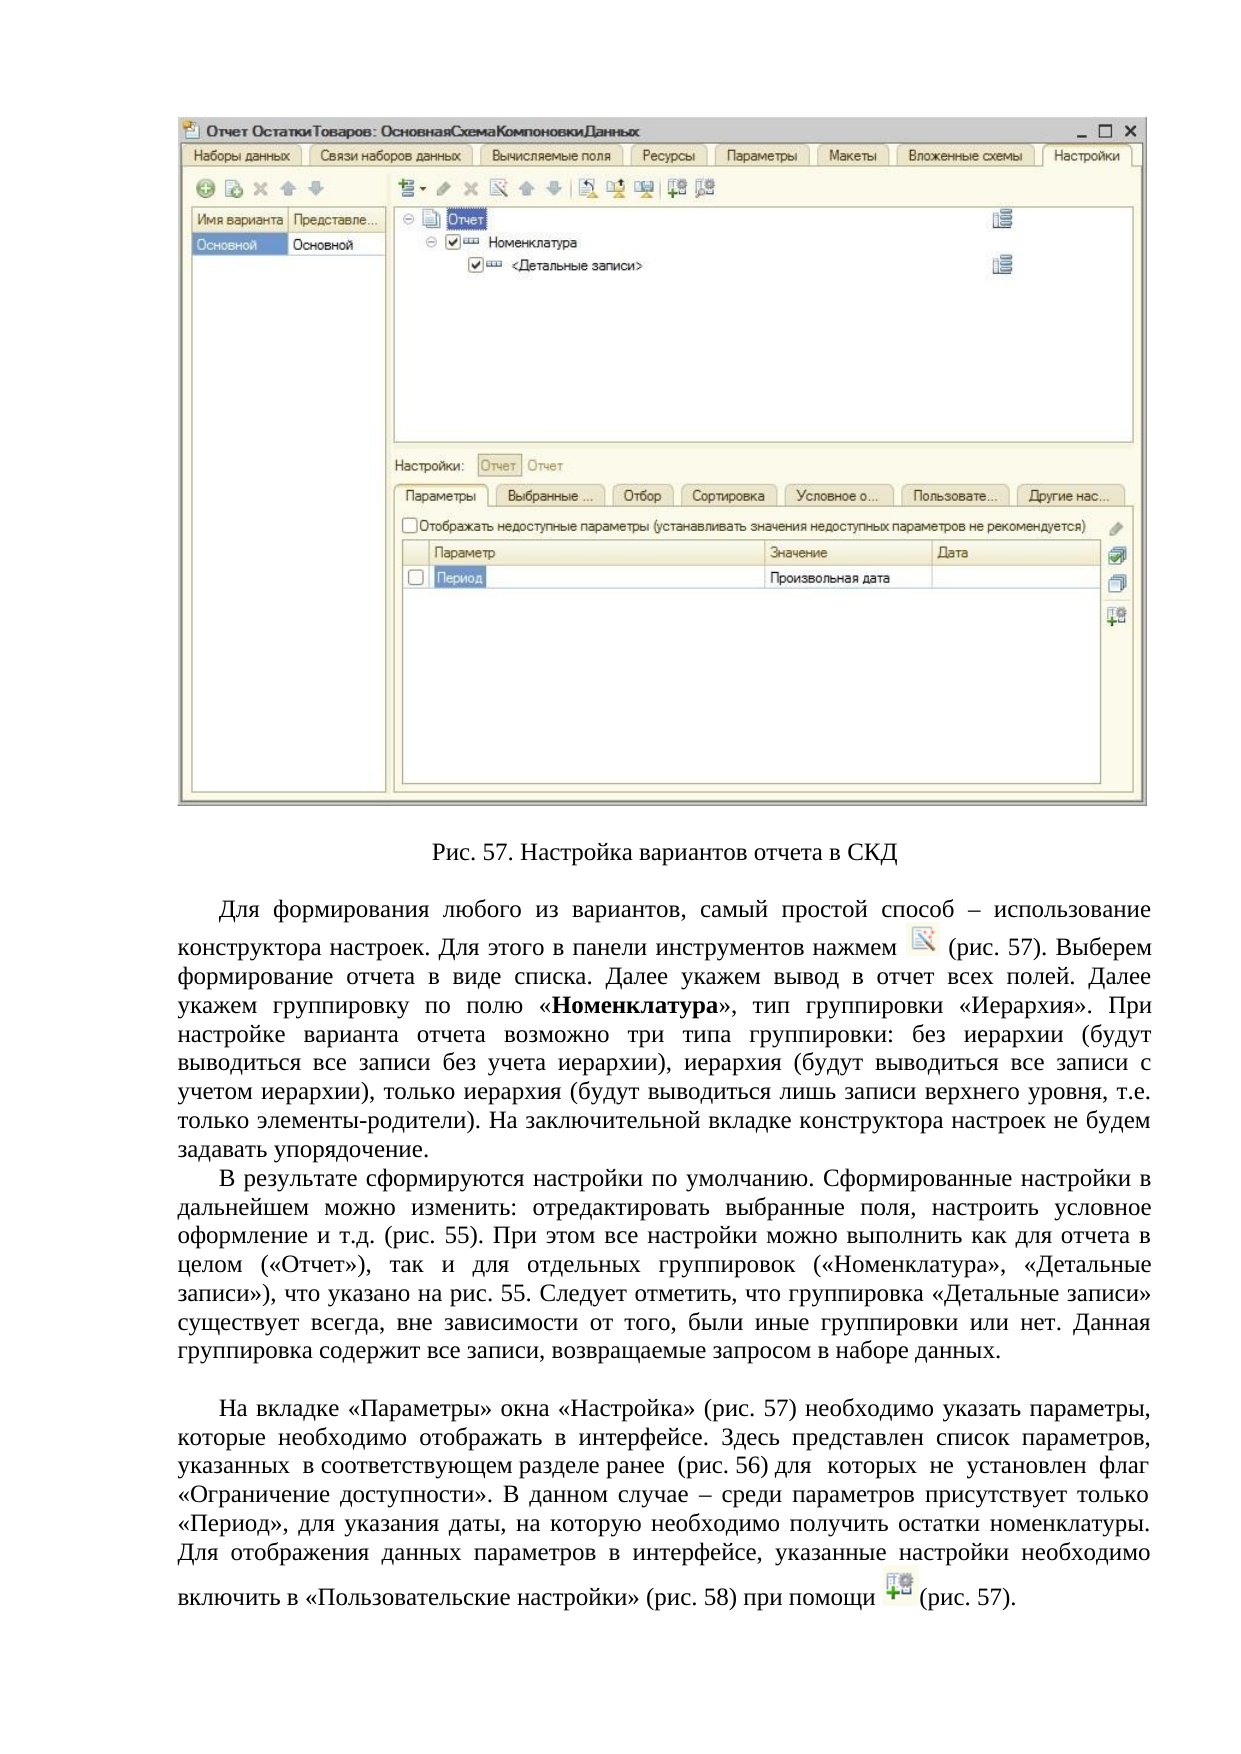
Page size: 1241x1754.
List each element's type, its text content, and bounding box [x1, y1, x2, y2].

picture [906, 922, 940, 956]
text «Период», для указания даты, на которую необходимо получить остатки номенклатуры. Для отображения данных параметров в интерфейсе, указанные настройки необходимо включить в «Пользовательские настройки» (рис. 58) при помощи (рис. 57). [177, 1508, 1152, 1611]
text Рис. 57. Настройка вариантов отчета в СКД [432, 837, 1176, 865]
text Для формирования любого из вариантов, самый простой способ – использование конструктора настроек. Для этого в панели инструментов нажмем (рис. 57). Выберем формирование отчета в виде списка. Далее укажем вывод в отчет всех полей. Далее укажем группировку по полю «Номенклатура», тип группировки «Иерархия». При настройке варианта отчета возможно три типа группировки: без иерархии (будут выводиться все записи без учета иерархии), иерархия (будут выводиться все записи с учетом иерархии), только иерархия (будут выводиться лишь записи верхнего уровня, т.е. только элементы-родители). На заключительной вкладке конструктора настроек не будем задавать упорядочение. [177, 894, 1152, 1162]
text «Ограничение доступности». В данном случае – среди параметров присутствует только [177, 1479, 1176, 1508]
text На вкладке «Параметры» окна «Настройка» (рис. 57) необходимо указать параметры, которые необходимо отображать в интерфейсе. Здесь представлен список параметров, указанных в соответствующем разделе ранее (рис. 56) для которых не установлен флаг [177, 1393, 1151, 1479]
picture [882, 1565, 919, 1606]
picture [177, 116, 1147, 806]
text В результате сформируются настройки по умолчанию. Сформированные настройки в дальнейшем можно изменить: отредактировать выбранные поля, настроить условное оформление и т.д. (рис. 55). При этом все настройки можно выполнить как для отчета в целом («Отчет»), так и для отдельных группировок («Номенклатура», «Детальные записи»), что указано на рис. 55. Следует отметить, что группировка «Детальные записи» существует всегда, вне зависимости от того, были иные группировки или нет. Данная группировка содержит все записи, возвращаемые запросом в наборе данных. [177, 1163, 1152, 1364]
